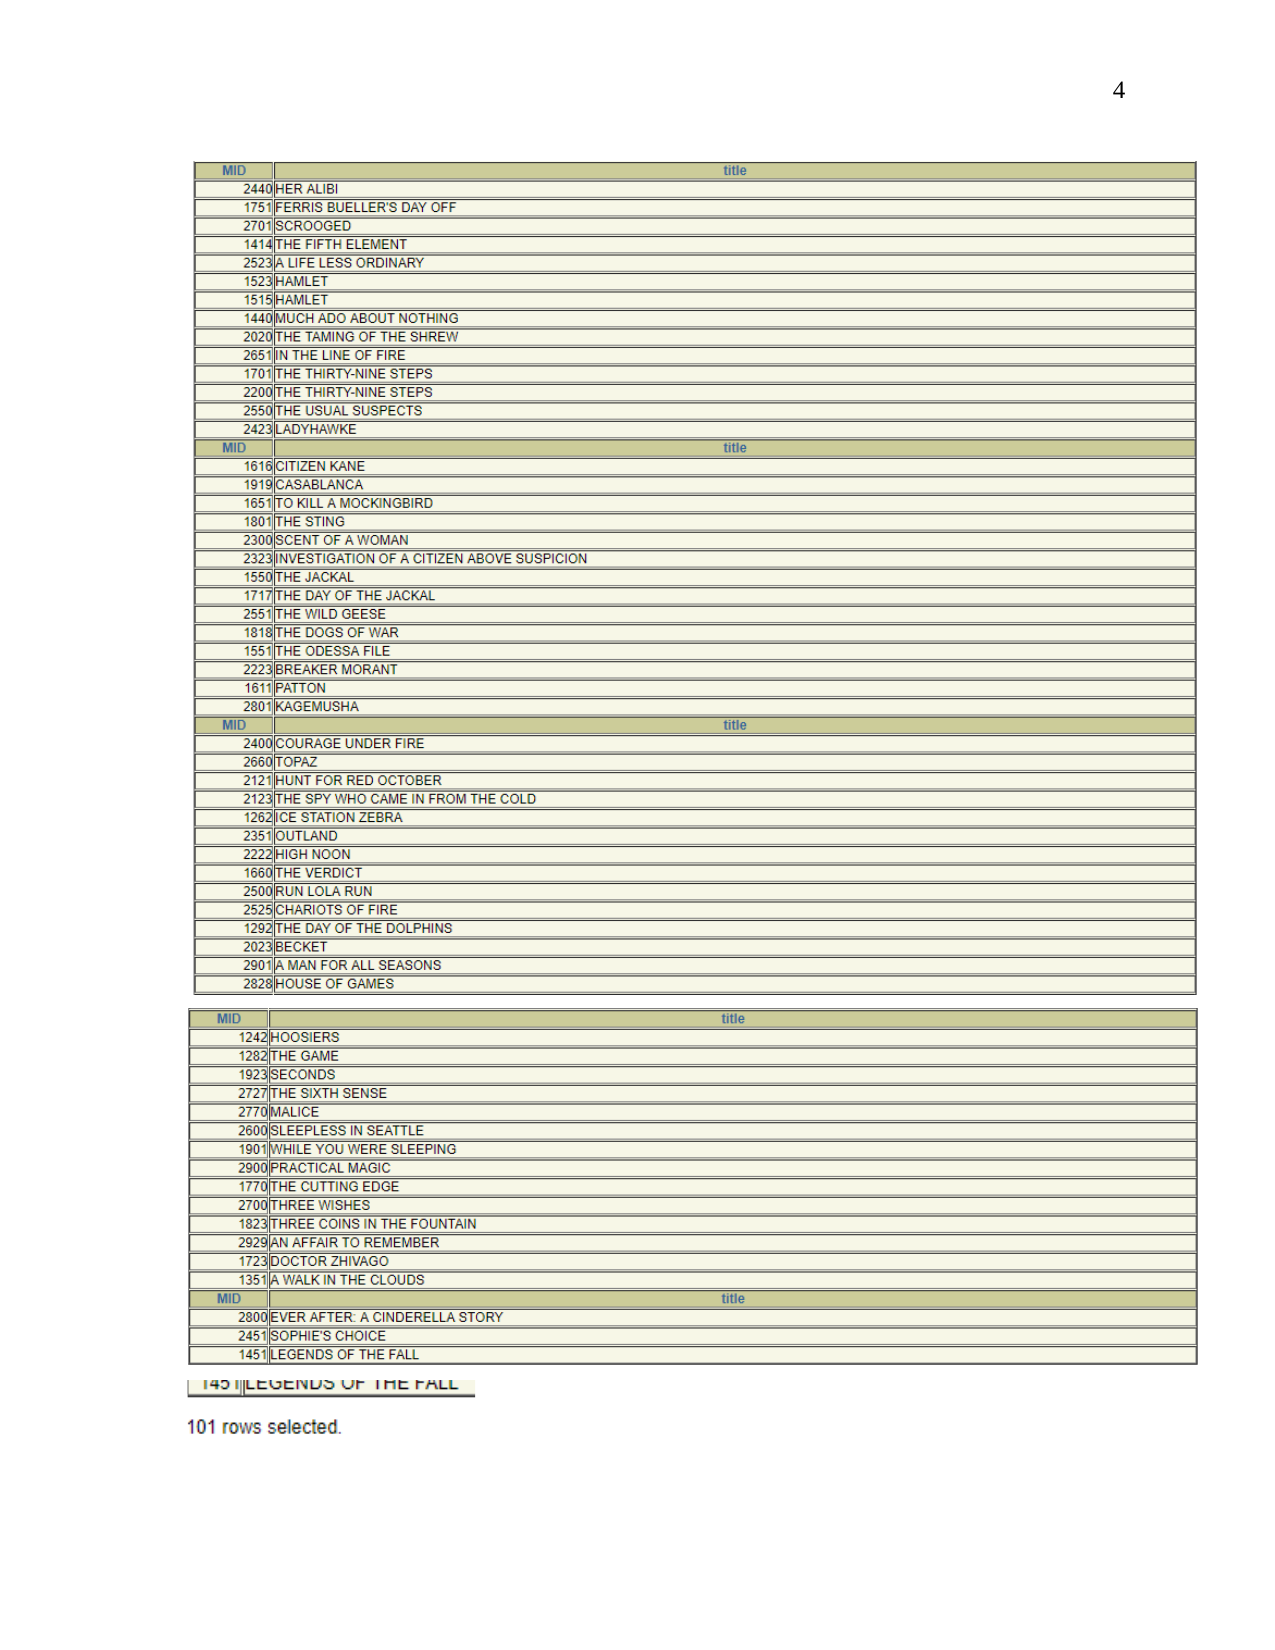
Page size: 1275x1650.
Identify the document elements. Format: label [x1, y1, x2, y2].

picture [187, 1008, 1200, 1367]
picture [187, 1380, 476, 1461]
picture [187, 161, 1200, 995]
